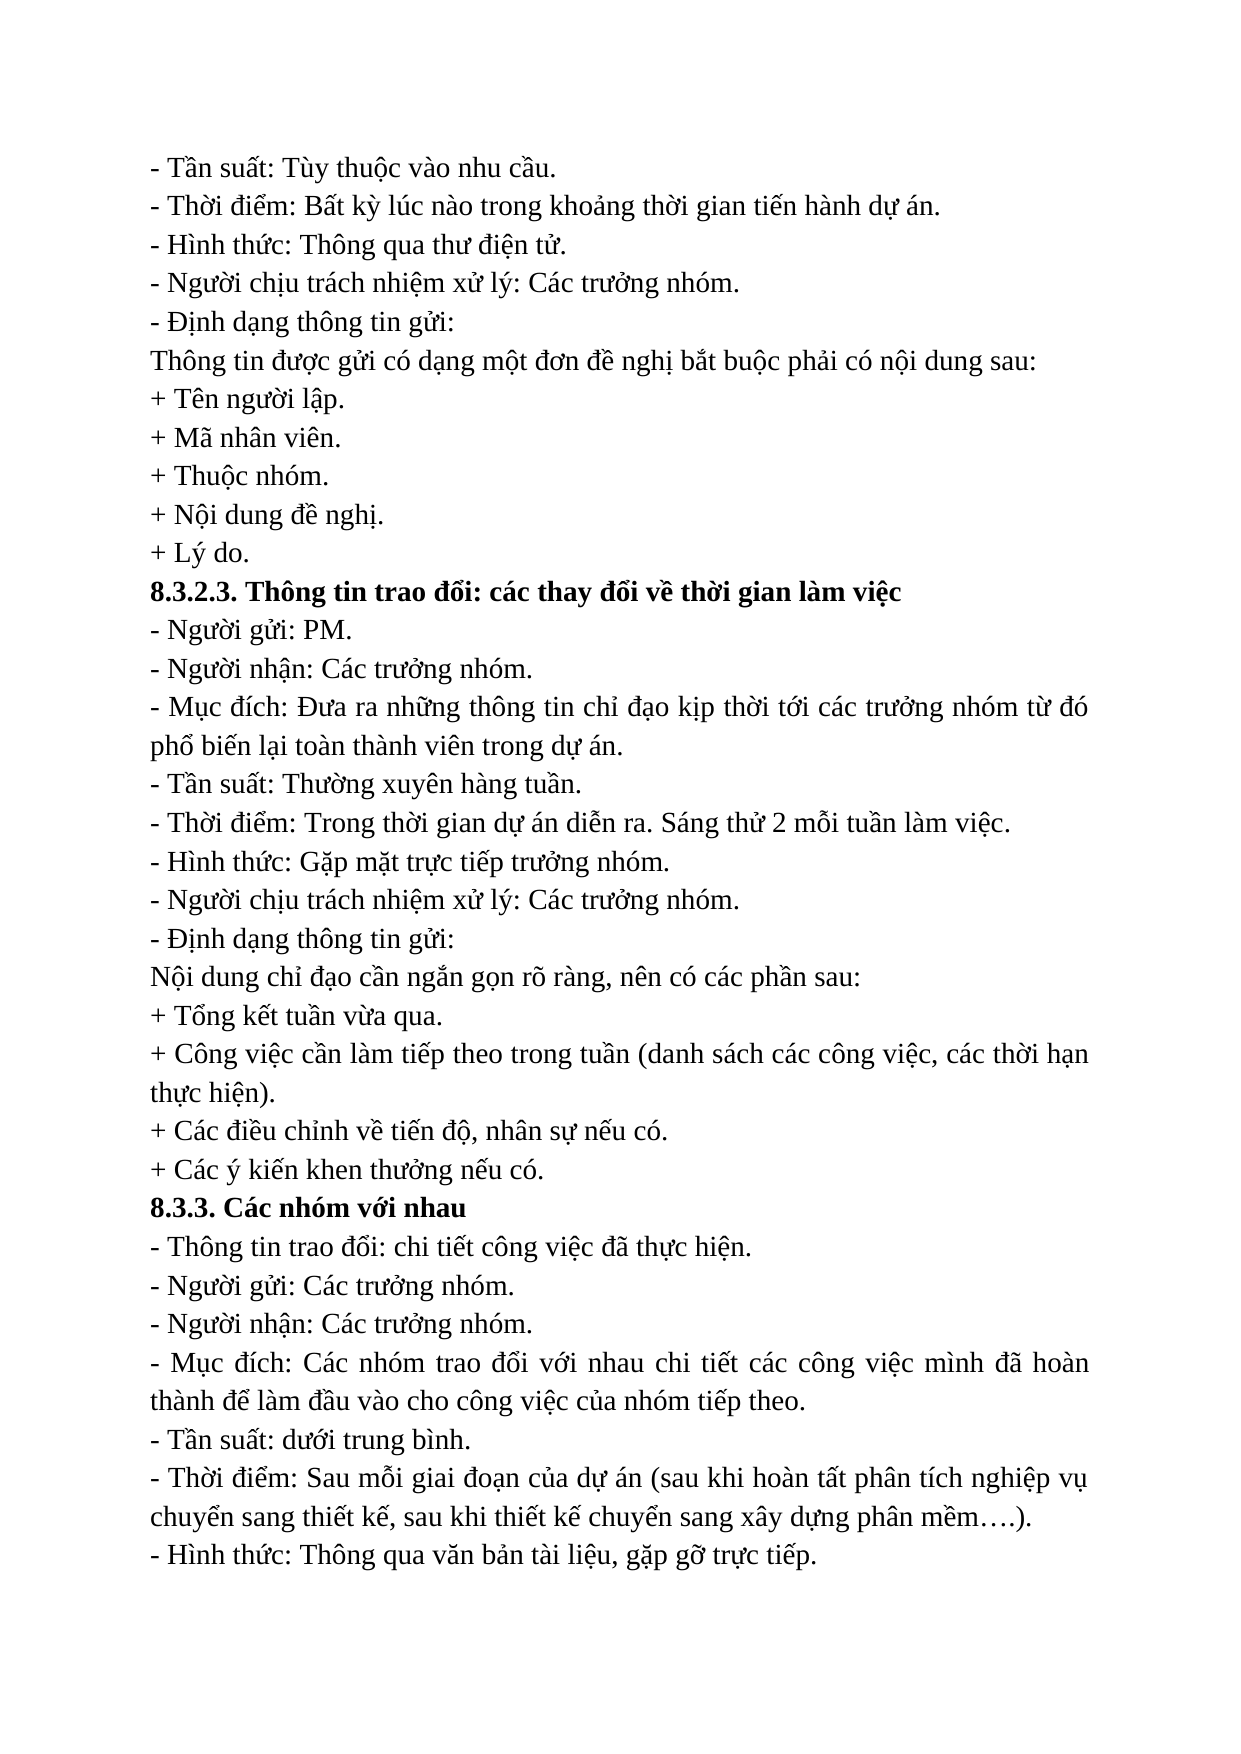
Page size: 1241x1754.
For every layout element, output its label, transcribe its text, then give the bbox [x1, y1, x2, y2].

text - Người nhận: Các trưởng nhóm. [150, 1306, 1090, 1340]
text + Công việc cần làm tiếp theo trong tuần (danh sách các công việc, các thời hạn thực hiện). [150, 1036, 1090, 1108]
text Thông tin được gửi có dạng một đơn đề nghị bắt buộc phải có nội dung sau: [150, 343, 1090, 376]
text + Thuộc nhóm. [150, 458, 1090, 492]
text - Hình thức: Thông qua thư điện tử. [150, 227, 1090, 261]
text - Người gửi: Các trưởng nhóm. [150, 1268, 1090, 1301]
text - Định dạng thông tin gửi: [150, 921, 1090, 954]
text - Tần suất: dưới trung bình. [150, 1422, 1090, 1455]
text + Nội dung đề nghị. [150, 497, 1090, 530]
text + Lý do. [150, 535, 1090, 569]
text Nội dung chỉ đạo cần ngắn gọn rõ ràng, nên có các phần sau: [150, 959, 1090, 993]
text - Thời điểm: Bất kỳ lúc nào trong khoảng thời gian tiến hành dự án. [150, 188, 1090, 222]
text 8.3.2.3. Thông tin trao đổi: các thay đổi về thời gian làm việc [150, 574, 1090, 607]
text - Hình thức: Gặp mặt trực tiếp trưởng nhóm. [150, 844, 1090, 877]
text - Mục đích: Đưa ra những thông tin chỉ đạo kịp thời tới các trưởng nhóm từ đó phổ biến lại toàn thành viên trong dự án. [150, 689, 1090, 762]
text + Tổng kết tuần vừa qua. [150, 998, 1090, 1031]
text + Các ý kiến khen thưởng nếu có. [150, 1152, 1090, 1186]
text - Định dạng thông tin gửi: [150, 304, 1090, 338]
text - Người chịu trách nhiệm xử lý: Các trưởng nhóm. [150, 266, 1090, 299]
text - Hình thức: Thông qua văn bản tài liệu, gặp gỡ trực tiếp. [150, 1537, 1090, 1571]
text - Tần suất: Thường xuyên hàng tuần. [150, 767, 1090, 800]
text - Người chịu trách nhiệm xử lý: Các trưởng nhóm. [150, 882, 1090, 916]
text - Thời điểm: Sau mỗi giai đoạn của dự án (sau khi hoàn tất phân tích nghiệp vụ chuyển sang thiết kế, sau khi thiết kế chuyển sang xây dựng phân mềm….). [150, 1460, 1090, 1532]
text - Tần suất: Tùy thuộc vào nhu cầu. [150, 150, 1090, 183]
text + Mã nhân viên. [150, 420, 1090, 453]
text - Thông tin trao đổi: chi tiết công việc đã thực hiện. [150, 1229, 1090, 1263]
text 8.3.3. Các nhóm với nhau [150, 1191, 1090, 1224]
text - Thời điểm: Trong thời gian dự án diễn ra. Sáng thử 2 mỗi tuần làm việc. [150, 805, 1090, 839]
text - Người gửi: PM. [150, 612, 1090, 646]
text - Mục đích: Các nhóm trao đổi với nhau chi tiết các công việc mình đã hoàn thành để làm đầu vào cho công việc của nhóm tiếp theo. [150, 1345, 1090, 1417]
text - Người nhận: Các trưởng nhóm. [150, 651, 1090, 684]
text + Tên người lập. [150, 381, 1090, 415]
text + Các điều chỉnh về tiến độ, nhân sự nếu có. [150, 1113, 1090, 1147]
